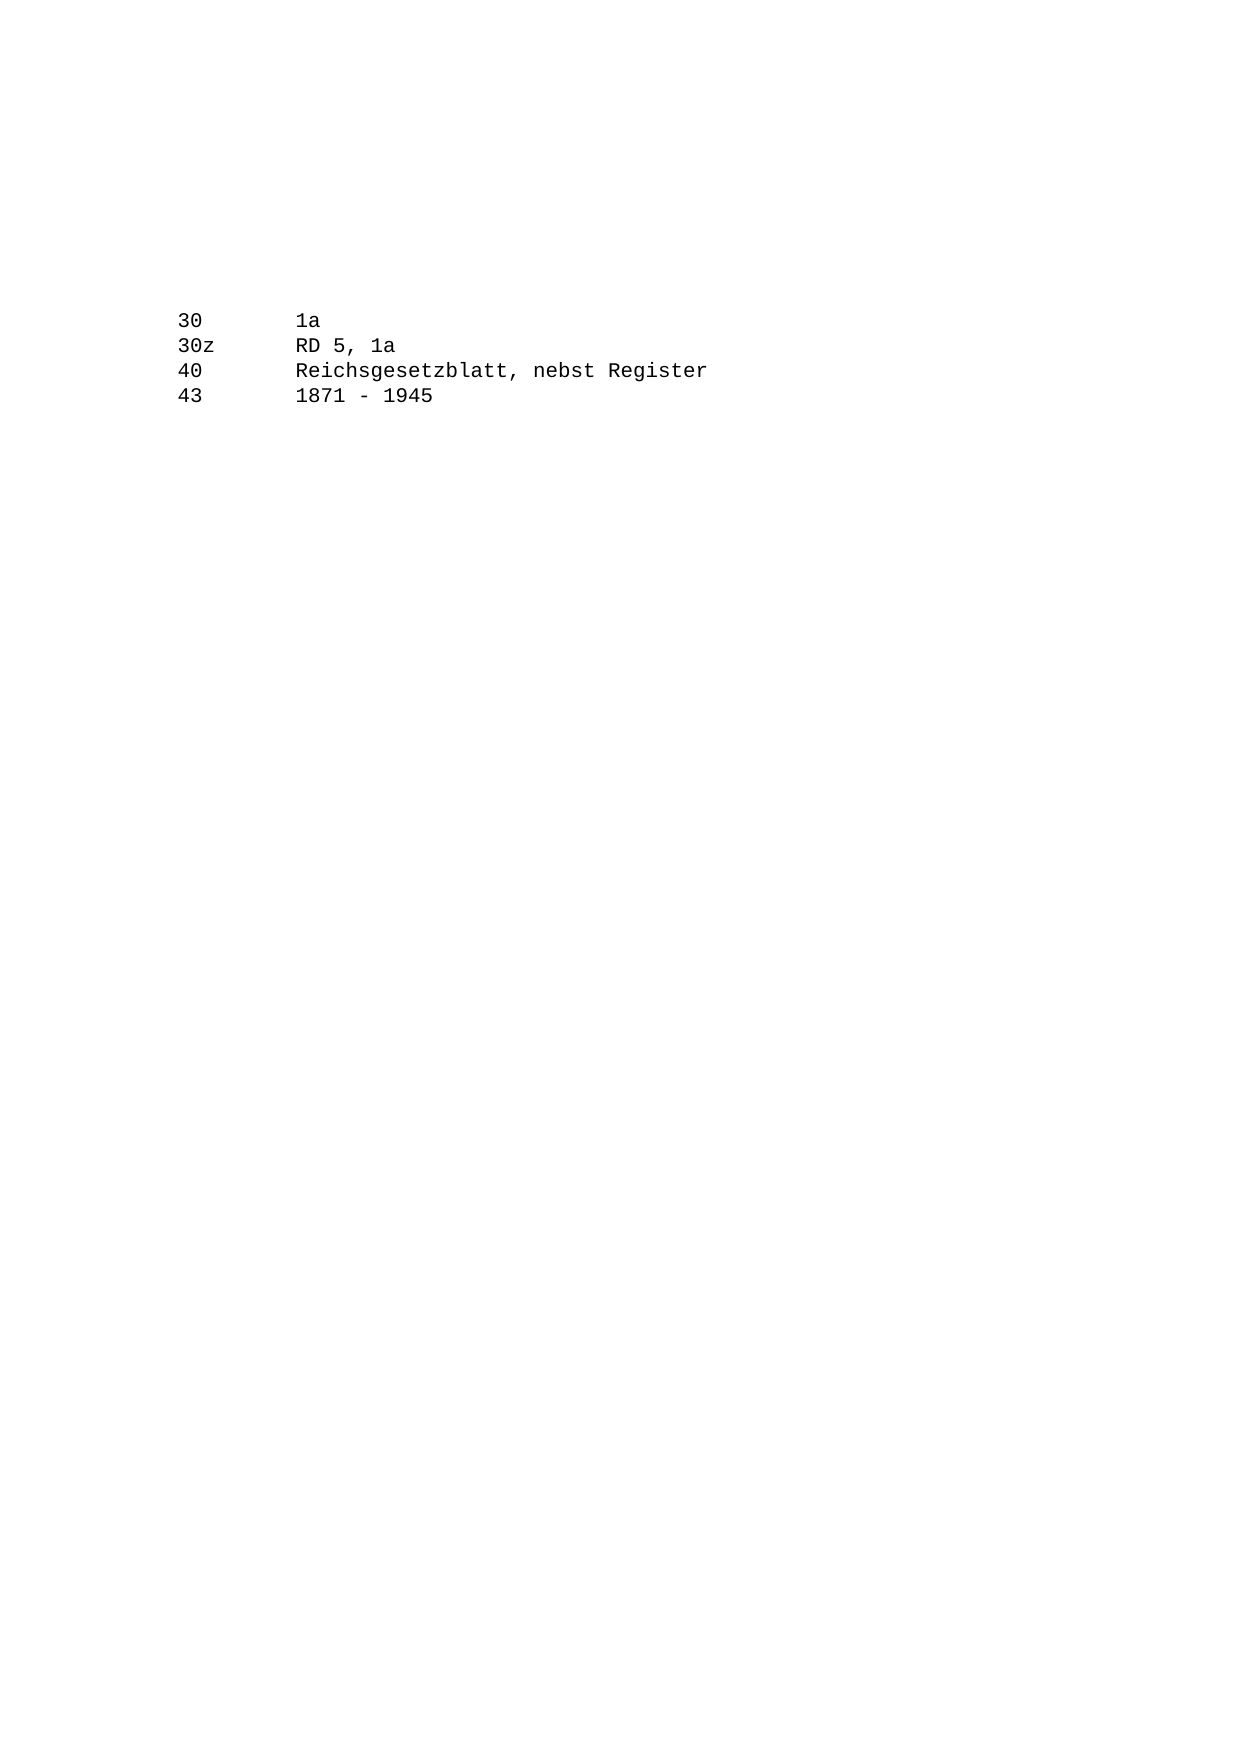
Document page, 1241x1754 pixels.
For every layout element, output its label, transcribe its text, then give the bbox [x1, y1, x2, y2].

text 30 1a [177, 307, 1004, 332]
text 40 t[Reichsgesetzblatt]t, nebst Register [177, 357, 1004, 382]
text 30z RD 5, 1a [177, 332, 1004, 357]
text 43 1871 - 1945 [177, 382, 1004, 407]
